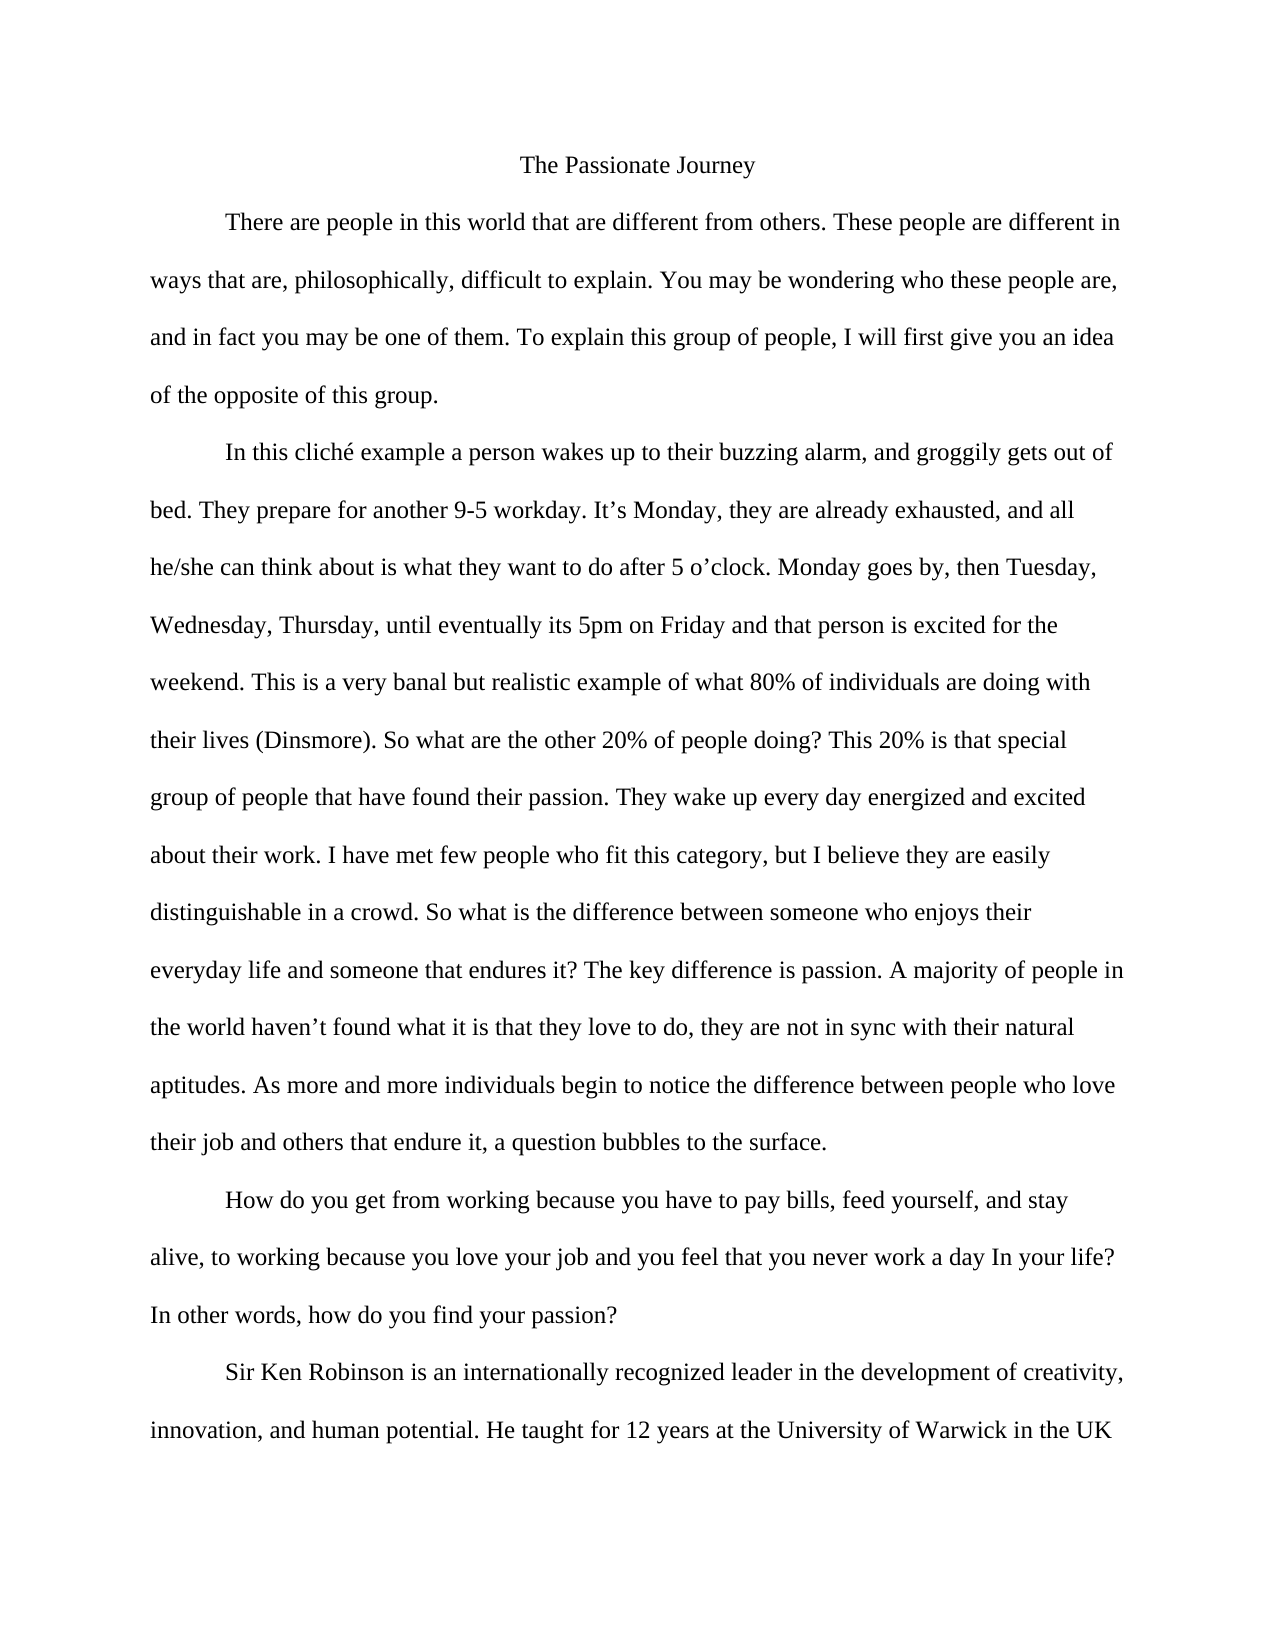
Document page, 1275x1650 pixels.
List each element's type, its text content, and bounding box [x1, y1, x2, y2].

text The Passionate Journey [150, 150, 1125, 179]
text How do you get from working because you have to pay bills, feed yourself, and stay alive, to working because you love your job and you feel that you never work a day In your life? In other words, how do you find your passion? [150, 1185, 1125, 1329]
text There are people in this world that are different from others. These people are different in ways that are, philosophically, difficult to explain. You may be wondering who these people are, and in fact you may be one of them. To explain this group of people, I will first give you an idea of the opposite of this group. [150, 207, 1125, 409]
text In this cliché example a person wakes up to their buzzing alarm, and groggily gets out of bed. They prepare for another 9-5 workday. It’s Monday, they are already exhausted, and all he/she can think about is what they want to do after 5 o’clock. Monday goes by, then Tuesday, Wednesday, Thursday, until eventually its 5pm on Friday and that person is excited for the weekend. This is a very banal but realistic example of what 80% of individuals are doing with their lives (Dinsmore). So what are the other 20% of people doing? This 20% is that special group of people that have found their passion. They wake up every day energized and excited about their work. I have met few people who fit this category, but I believe they are easily distinguishable in a crowd. So what is the difference between someone who enjoys their everyday life and someone that endures it? The key difference is passion. A majority of people in the world haven’t found what it is that they love to do, they are not in sync with their natural aptitudes. As more and more individuals begin to notice the difference between people who love their job and others that endure it, a question bubbles to the surface. [150, 437, 1125, 1156]
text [150, 1357, 1125, 1444]
